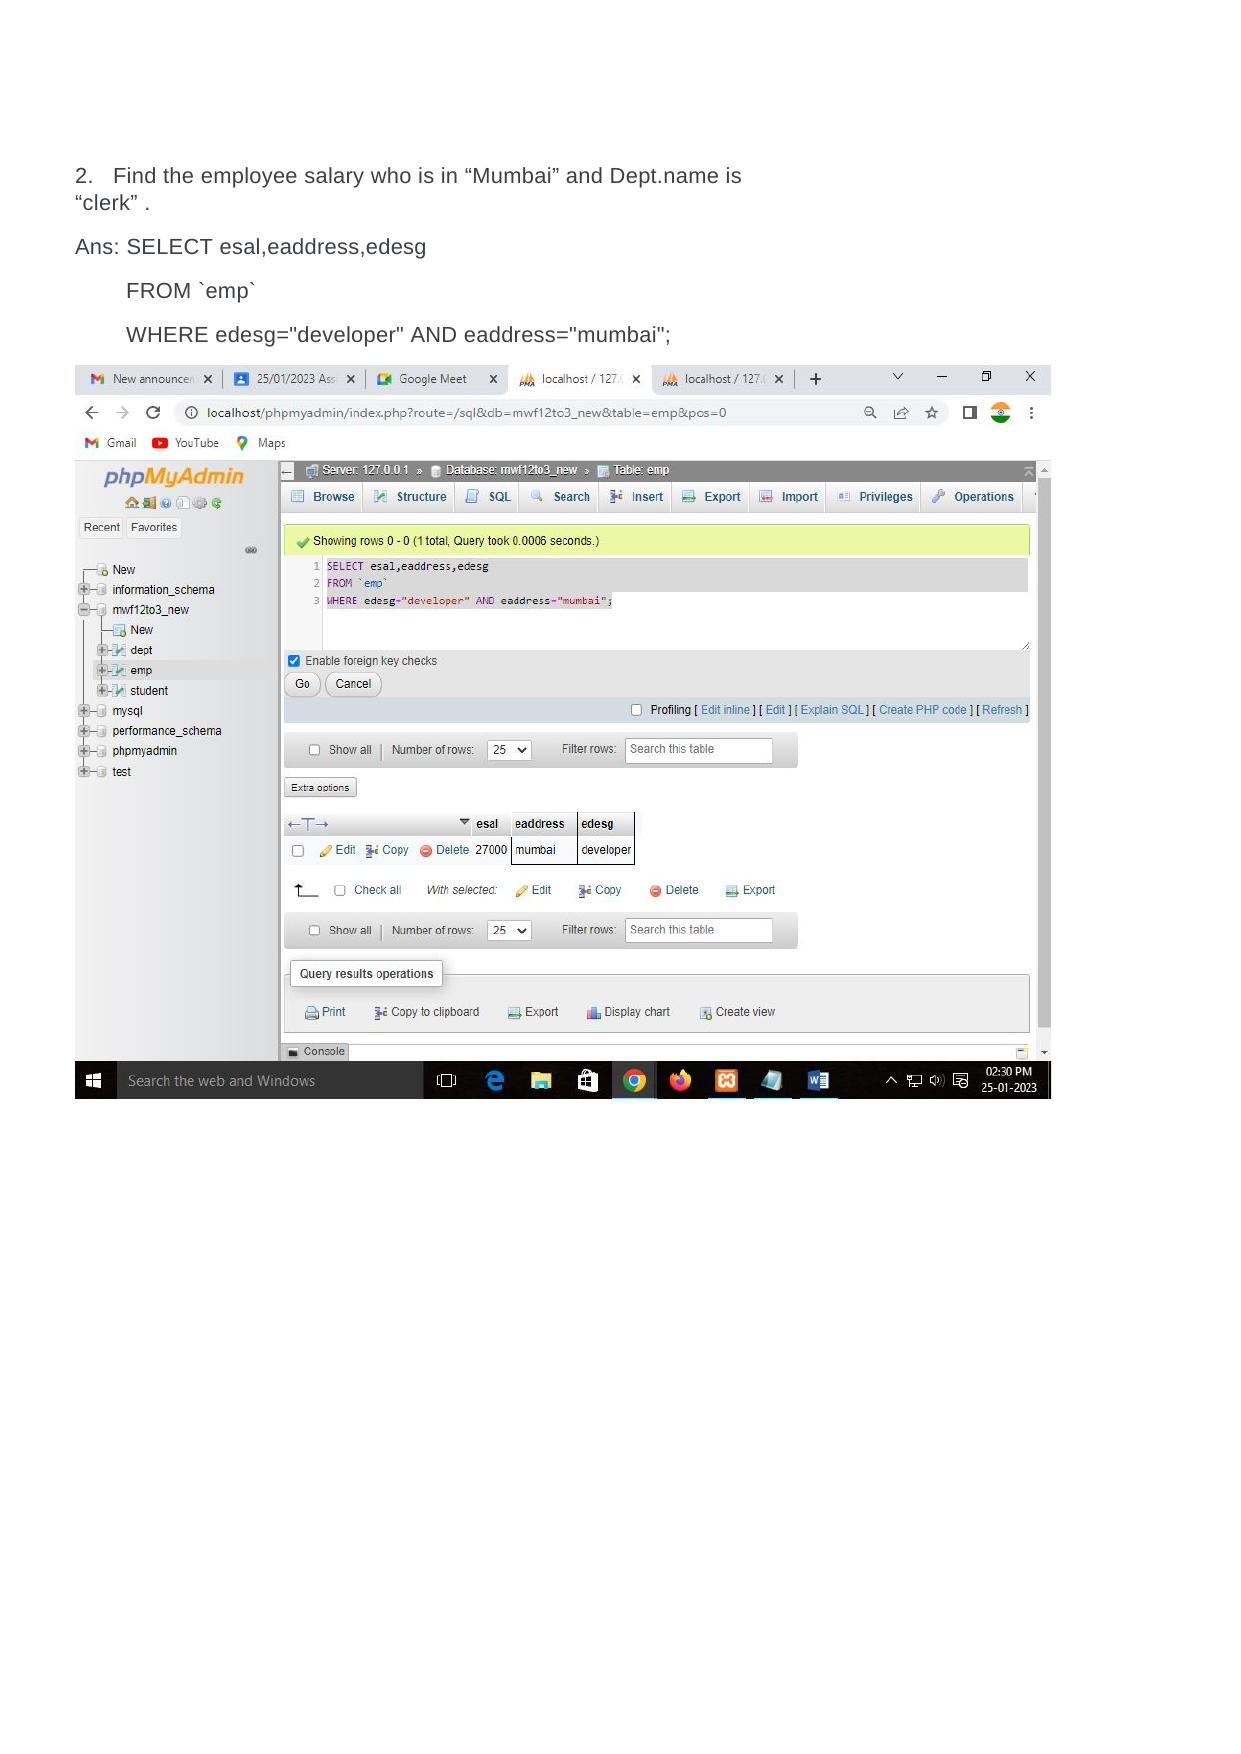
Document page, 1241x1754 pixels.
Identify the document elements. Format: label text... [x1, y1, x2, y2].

picture [75, 365, 1052, 1099]
text Ans: SELECT esal,eaddress,edesg [75, 234, 1165, 259]
text FROM `emp` [75, 278, 1165, 303]
text WHERE edesg="developer" AND eaddress="mumbai"; [75, 321, 1165, 347]
text 2. Find the employee salary who is in “Mumbai” and Dept.name is “clerk” . [75, 163, 1165, 215]
